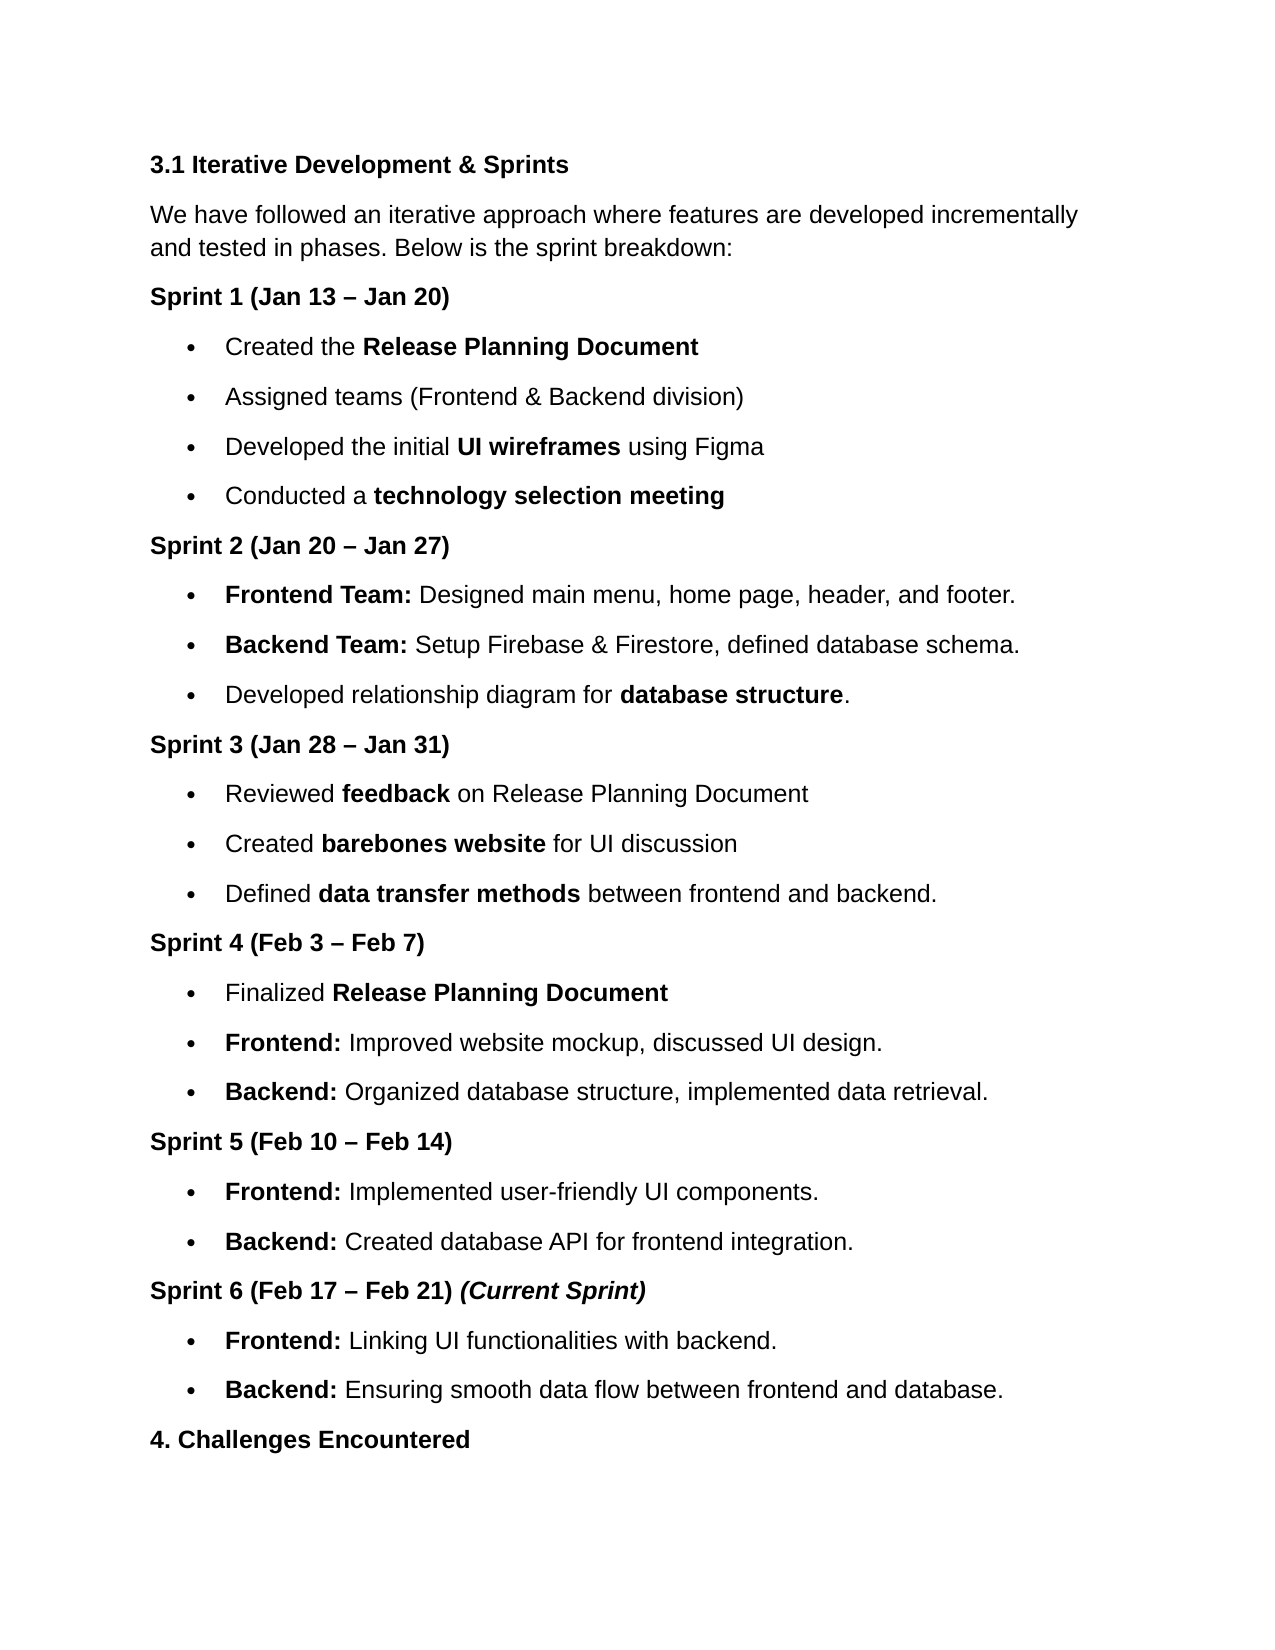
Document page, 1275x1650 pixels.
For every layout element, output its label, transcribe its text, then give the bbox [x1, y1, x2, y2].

list Backend Team: Setup Firebase & Firestore, defined database schema. [187, 630, 1125, 659]
list Backend: Created database API for frontend integration. [187, 1226, 1125, 1255]
list Conducted a technology selection meeting [187, 481, 1125, 510]
list Developed relationship diagram for database structure. [187, 680, 1125, 709]
list Reviewed feedback on Release Planning Document [187, 779, 1125, 808]
list Frontend: Improved website mockup, discussed UI design. [187, 1028, 1125, 1056]
list Frontend Team: Designed main menu, home page, header, and footer. [187, 581, 1125, 609]
text 4. Challenges Encountered [150, 1425, 1125, 1454]
list Backend: Organized database structure, implemented data retrieval. [187, 1077, 1125, 1106]
text We have followed an iterative approach where features are developed incrementally and tested in phases. Below is the sprint breakdown: [150, 200, 1125, 261]
text Sprint 1 (Jan 13 – Jan 20) [150, 282, 1125, 311]
list Frontend: Implemented user-friendly UI components. [187, 1177, 1125, 1206]
list Assigned teams (Frontend & Backend division) [187, 382, 1125, 411]
list Created barebones website for UI discussion [187, 829, 1125, 858]
list Created the Release Planning Document [187, 332, 1125, 361]
list Backend: Ensuring smooth data flow between frontend and database. [187, 1376, 1125, 1404]
list Finalized Release Planning Document [187, 978, 1125, 1007]
text Sprint 6 (Feb 17 – Feb 21) (Current Sprint) [150, 1276, 1125, 1305]
list Defined data transfer methods between frontend and backend. [187, 879, 1125, 907]
text Sprint 2 (Jan 20 – Jan 27) [150, 531, 1125, 559]
text Sprint 5 (Feb 10 – Feb 14) [150, 1127, 1125, 1156]
text 3.1 Iterative Development & Sprints [150, 150, 1125, 179]
list Developed the initial UI wireframes using Figma [187, 431, 1125, 460]
text Sprint 4 (Feb 3 – Feb 7) [150, 928, 1125, 957]
text Sprint 3 (Jan 28 – Jan 31) [150, 729, 1125, 758]
list Frontend: Linking UI functionalities with backend. [187, 1326, 1125, 1354]
